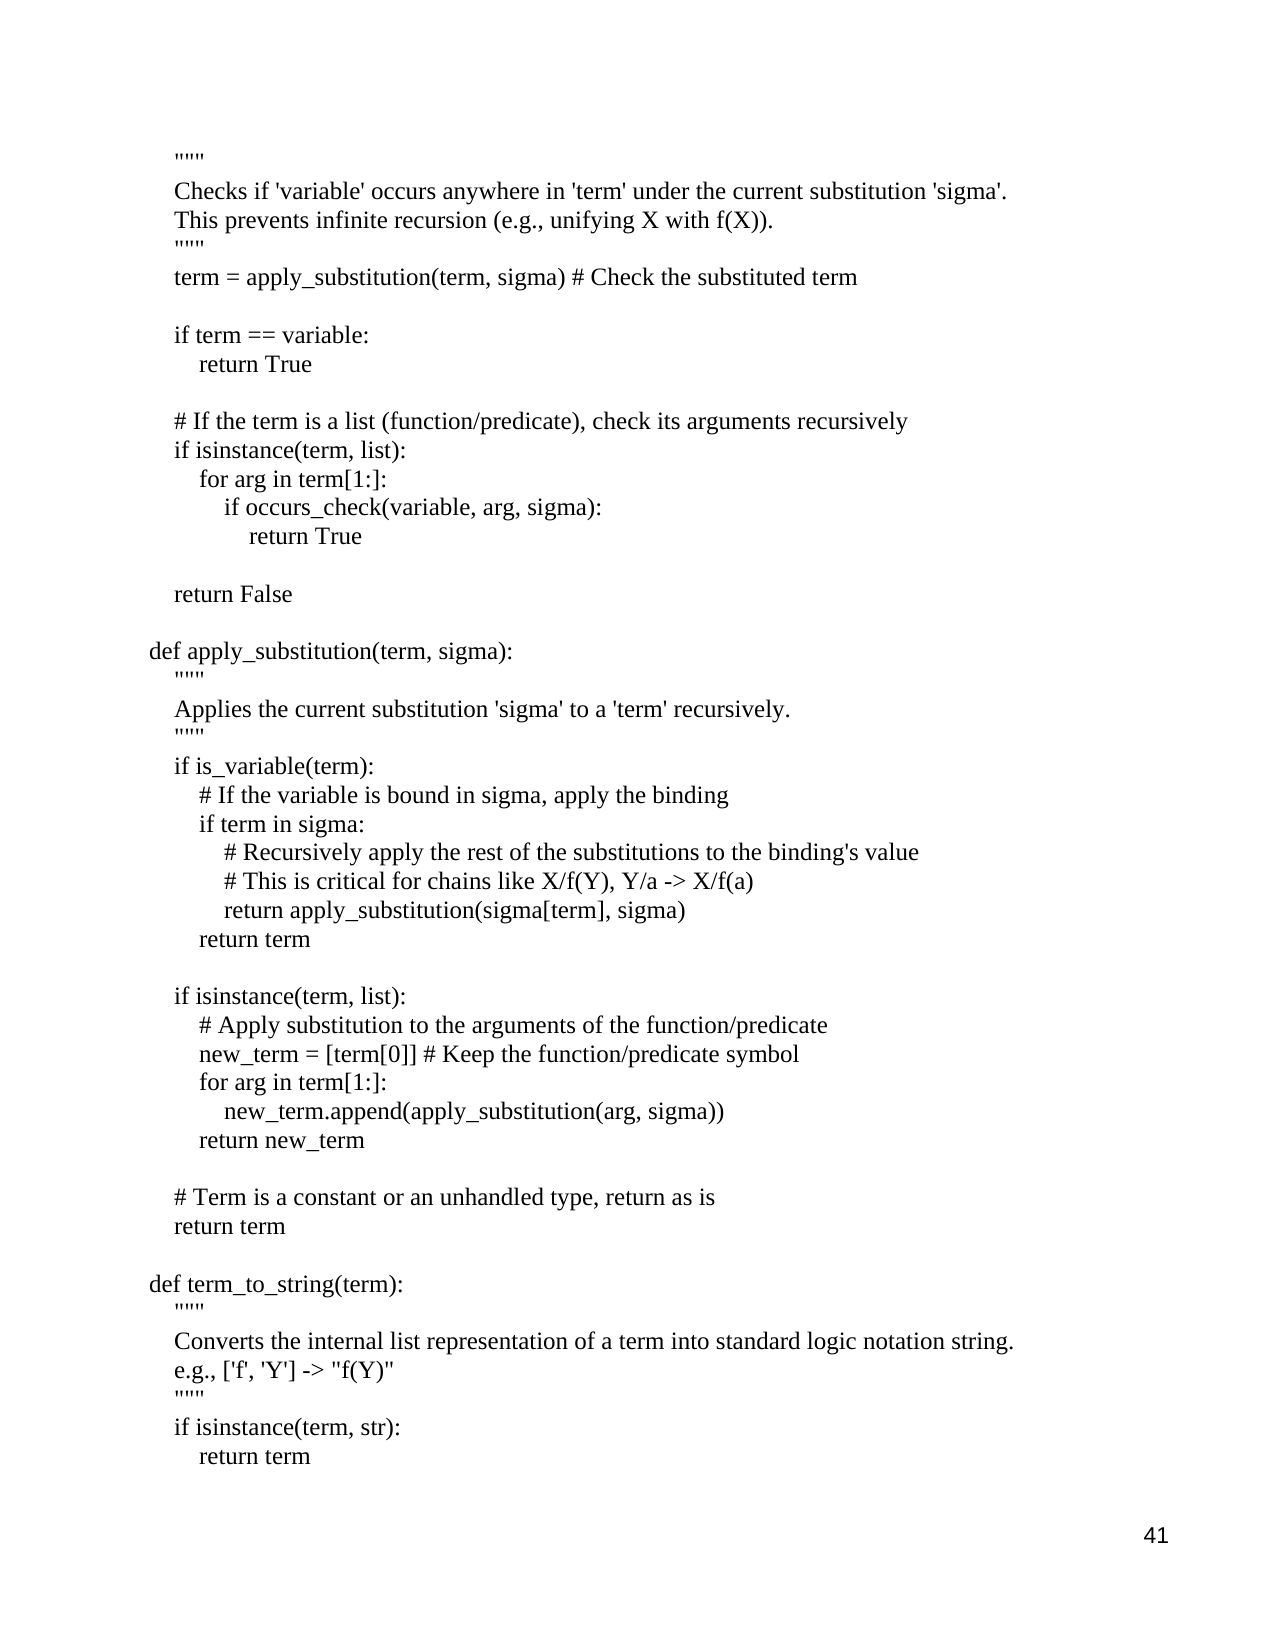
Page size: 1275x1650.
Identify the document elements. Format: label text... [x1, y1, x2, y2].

text Applies the current substitution 'sigma' to a 'term' recursively. [149, 694, 1169, 722]
text return term [149, 924, 1169, 952]
text Checks if 'variable' occurs anywhere in 'term' under the current substitution 'sigma'. [149, 176, 1169, 205]
text term = apply_substitution(term, sigma) # Check the substituted term [149, 262, 1169, 291]
text return term [149, 1211, 1169, 1240]
text if is_variable(term): [149, 751, 1169, 780]
text # Recursively apply the rest of the substitutions to the binding's value [149, 837, 1169, 866]
text """ [149, 1297, 1169, 1326]
text This prevents infinite recursion (e.g., unifying X with f(X)). [149, 205, 1169, 234]
text if isinstance(term, list): [149, 435, 1169, 464]
text return apply_substitution(sigma[term], sigma) [149, 895, 1169, 924]
text """ [149, 665, 1169, 694]
text def term_to_string(term): [149, 1269, 1169, 1297]
text # This is critical for chains like X/f(Y), Y/a -> X/f(a) [149, 866, 1169, 895]
text if term == variable: [149, 320, 1169, 349]
text new_term.append(apply_substitution(arg, sigma)) [149, 1096, 1169, 1125]
text """ [149, 147, 1169, 176]
text return new_term [149, 1125, 1169, 1154]
text """ [149, 1384, 1169, 1412]
text # If the term is a list (function/predicate), check its arguments recursively [149, 406, 1169, 435]
text new_term = [term[0]] # Keep the function/predicate symbol [149, 1039, 1169, 1067]
text # Term is a constant or an unhandled type, return as is [149, 1182, 1169, 1211]
text if occurs_check(variable, arg, sigma): [149, 492, 1169, 521]
text Converts the internal list representation of a term into standard logic notation string. [149, 1326, 1169, 1355]
text for arg in term[1:]: [149, 1067, 1169, 1096]
text if term in sigma: [149, 809, 1169, 837]
text return False [149, 579, 1169, 607]
text # Apply substitution to the arguments of the function/predicate [149, 1010, 1169, 1039]
text """ [149, 234, 1169, 262]
text return True [149, 349, 1169, 377]
text if isinstance(term, str): [149, 1412, 1169, 1441]
text return True [149, 521, 1169, 550]
text for arg in term[1:]: [149, 464, 1169, 492]
text """ [149, 722, 1169, 751]
text e.g., ['f', 'Y'] -> "f(Y)" [149, 1355, 1169, 1384]
text # If the variable is bound in sigma, apply the binding [149, 780, 1169, 809]
text def apply_substitution(term, sigma): [149, 636, 1169, 665]
text return term [149, 1441, 1169, 1470]
text if isinstance(term, list): [149, 981, 1169, 1010]
